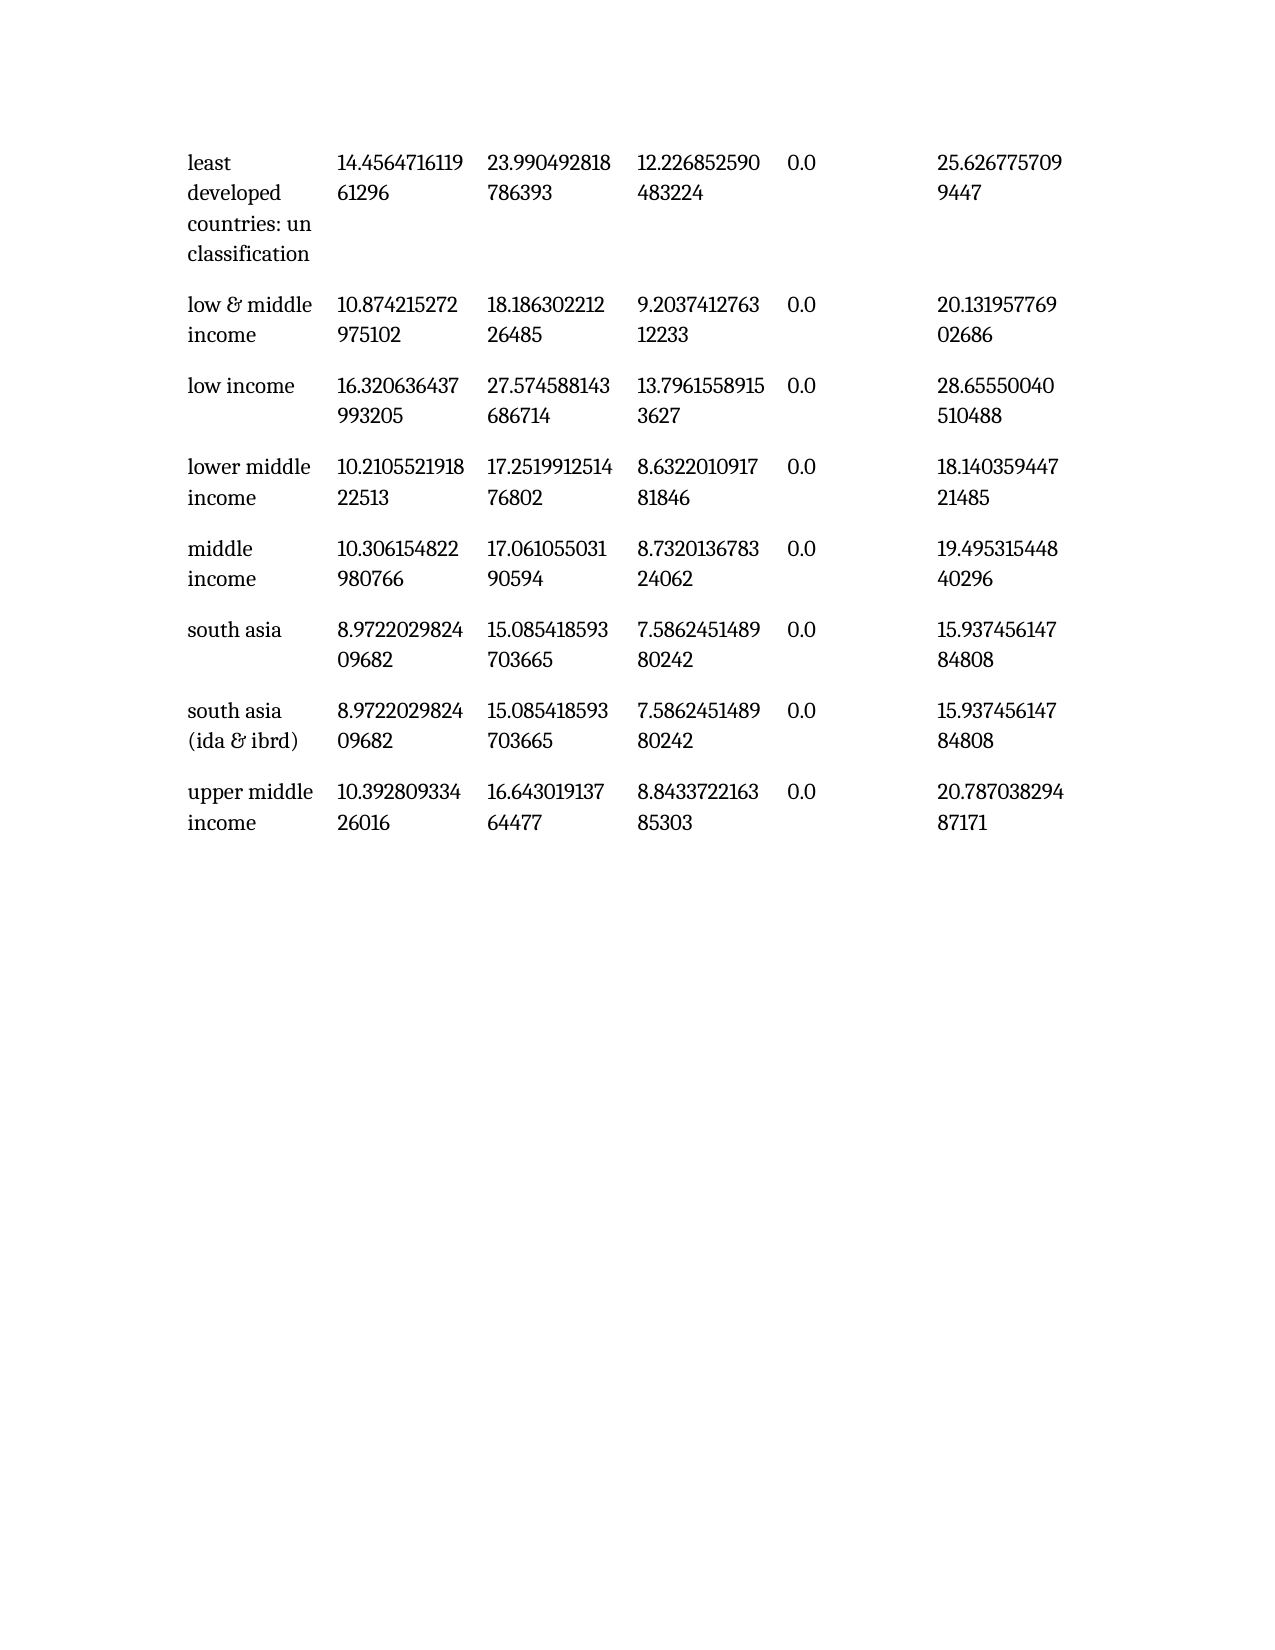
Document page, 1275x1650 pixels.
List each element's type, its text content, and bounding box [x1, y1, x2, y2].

table_cell 8.972202982409682 [326, 698, 476, 779]
table_cell 28.65550040510488 [926, 373, 1076, 454]
table_cell middle income [176, 535, 326, 617]
table_cell 20.13195776902686 [926, 292, 1076, 373]
table_cell 0.0 [776, 454, 926, 535]
table_cell 18.18630221226485 [476, 292, 626, 373]
table_cell 14.456471611961296 [326, 150, 476, 292]
table_cell 0.0 [776, 150, 926, 292]
table_cell 8.732013678324062 [626, 535, 776, 617]
table_cell 10.306154822980766 [326, 535, 476, 617]
table_cell 17.06105503190594 [476, 535, 626, 617]
table_cell 10.874215272975102 [326, 292, 476, 373]
table_cell 0.0 [776, 698, 926, 779]
table_cell low income [176, 373, 326, 454]
table_cell 12.226852590483224 [626, 150, 776, 292]
table_cell 0.0 [776, 373, 926, 454]
table_cell 27.574588143686714 [476, 373, 626, 454]
table_cell south asia [176, 617, 326, 698]
table_cell 10.39280933426016 [326, 779, 476, 860]
table_cell low & middle income [176, 292, 326, 373]
table_cell 15.085418593703665 [476, 698, 626, 779]
table_cell 8.632201091781846 [626, 454, 776, 535]
table_cell 15.085418593703665 [476, 617, 626, 698]
table_cell 9.203741276312233 [626, 292, 776, 373]
table_cell 13.79615589153627 [626, 373, 776, 454]
table_cell upper middle income [176, 779, 326, 860]
table_cell 7.586245148980242 [626, 617, 776, 698]
table_cell 0.0 [776, 292, 926, 373]
table_cell 7.586245148980242 [626, 698, 776, 779]
table_cell 20.78703829487171 [926, 779, 1076, 860]
table_cell 23.990492818786393 [476, 150, 626, 292]
table_cell 16.64301913764477 [476, 779, 626, 860]
table_cell 8.972202982409682 [326, 617, 476, 698]
table_cell 18.14035944721485 [926, 454, 1076, 535]
table_cell 8.843372216385303 [626, 779, 776, 860]
table_cell 0.0 [776, 779, 926, 860]
table_cell 0.0 [776, 617, 926, 698]
table_cell 10.210552191822513 [326, 454, 476, 535]
table_cell least developed countries: un classification [176, 150, 326, 292]
table_cell 15.93745614784808 [926, 617, 1076, 698]
table_cell 16.320636437993205 [326, 373, 476, 454]
table_cell 19.49531544840296 [926, 535, 1076, 617]
table_cell lower middle income [176, 454, 326, 535]
table_cell south asia (ida & ibrd) [176, 698, 326, 779]
table_cell 0.0 [776, 535, 926, 617]
table_cell 25.6267757099447 [926, 150, 1076, 292]
table_cell 17.251991251476802 [476, 454, 626, 535]
table_cell 15.93745614784808 [926, 698, 1076, 779]
